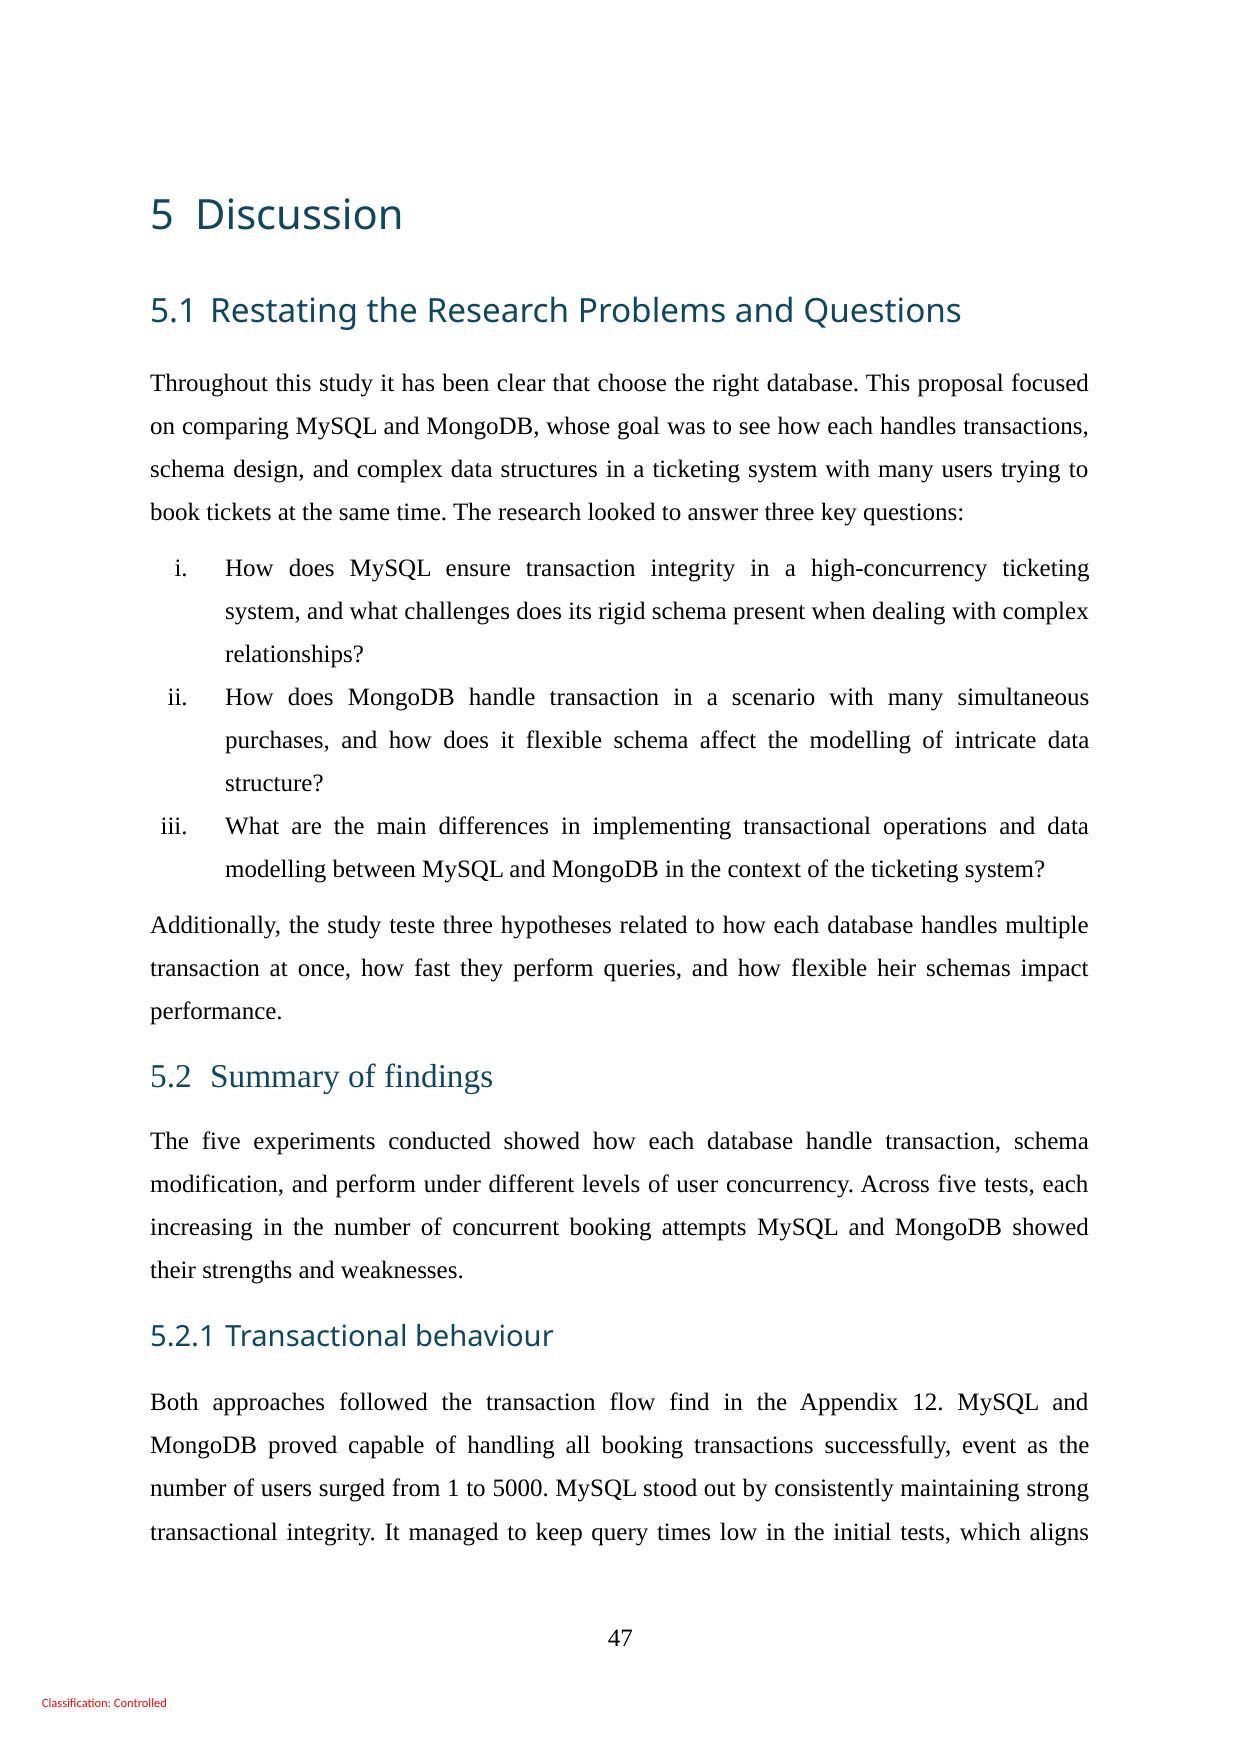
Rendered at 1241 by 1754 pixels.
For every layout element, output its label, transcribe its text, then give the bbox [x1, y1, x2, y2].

subtitle Transactional behaviour [150, 1315, 1090, 1355]
list How does MySQL ensure transaction integrity in a high-concurrency ticketing system, and what challenges does its rigid schema present when dealing with complex relationships? [187, 553, 1090, 668]
text Additionally, the study teste three hypotheses related to how each database handles multiple transaction at once, how fast they perform queries, and how flexible heir schemas impact performance. [150, 910, 1090, 1025]
list How does MongoDB handle transaction in a scenario with many simultaneous purchases, and how does it flexible schema affect the modelling of intricate data structure? [187, 682, 1090, 797]
subtitle Restating the Research Problems and Questions [150, 287, 1090, 332]
text Throughout this study it has been clear that choose the right database. This proposal focused on comparing MySQL and MongoDB, whose goal was to see how each handles transactions, schema design, and complex data structures in a ticketing system with many users trying to book tickets at the same time. The research looked to answer three key questions: [150, 368, 1090, 526]
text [150, 1387, 1090, 1545]
subtitle Summary of findings [150, 1056, 1090, 1094]
subtitle Discussion [150, 185, 1090, 242]
text The five experiments conducted showed how each database handle transaction, schema modification, and perform under different levels of user concurrency. Across five tests, each increasing in the number of concurrent booking attempts MySQL and MongoDB showed their strengths and weaknesses. [150, 1126, 1090, 1284]
list What are the main differences in implementing transactional operations and data modelling between MySQL and MongoDB in the context of the ticketing system? [187, 811, 1090, 883]
